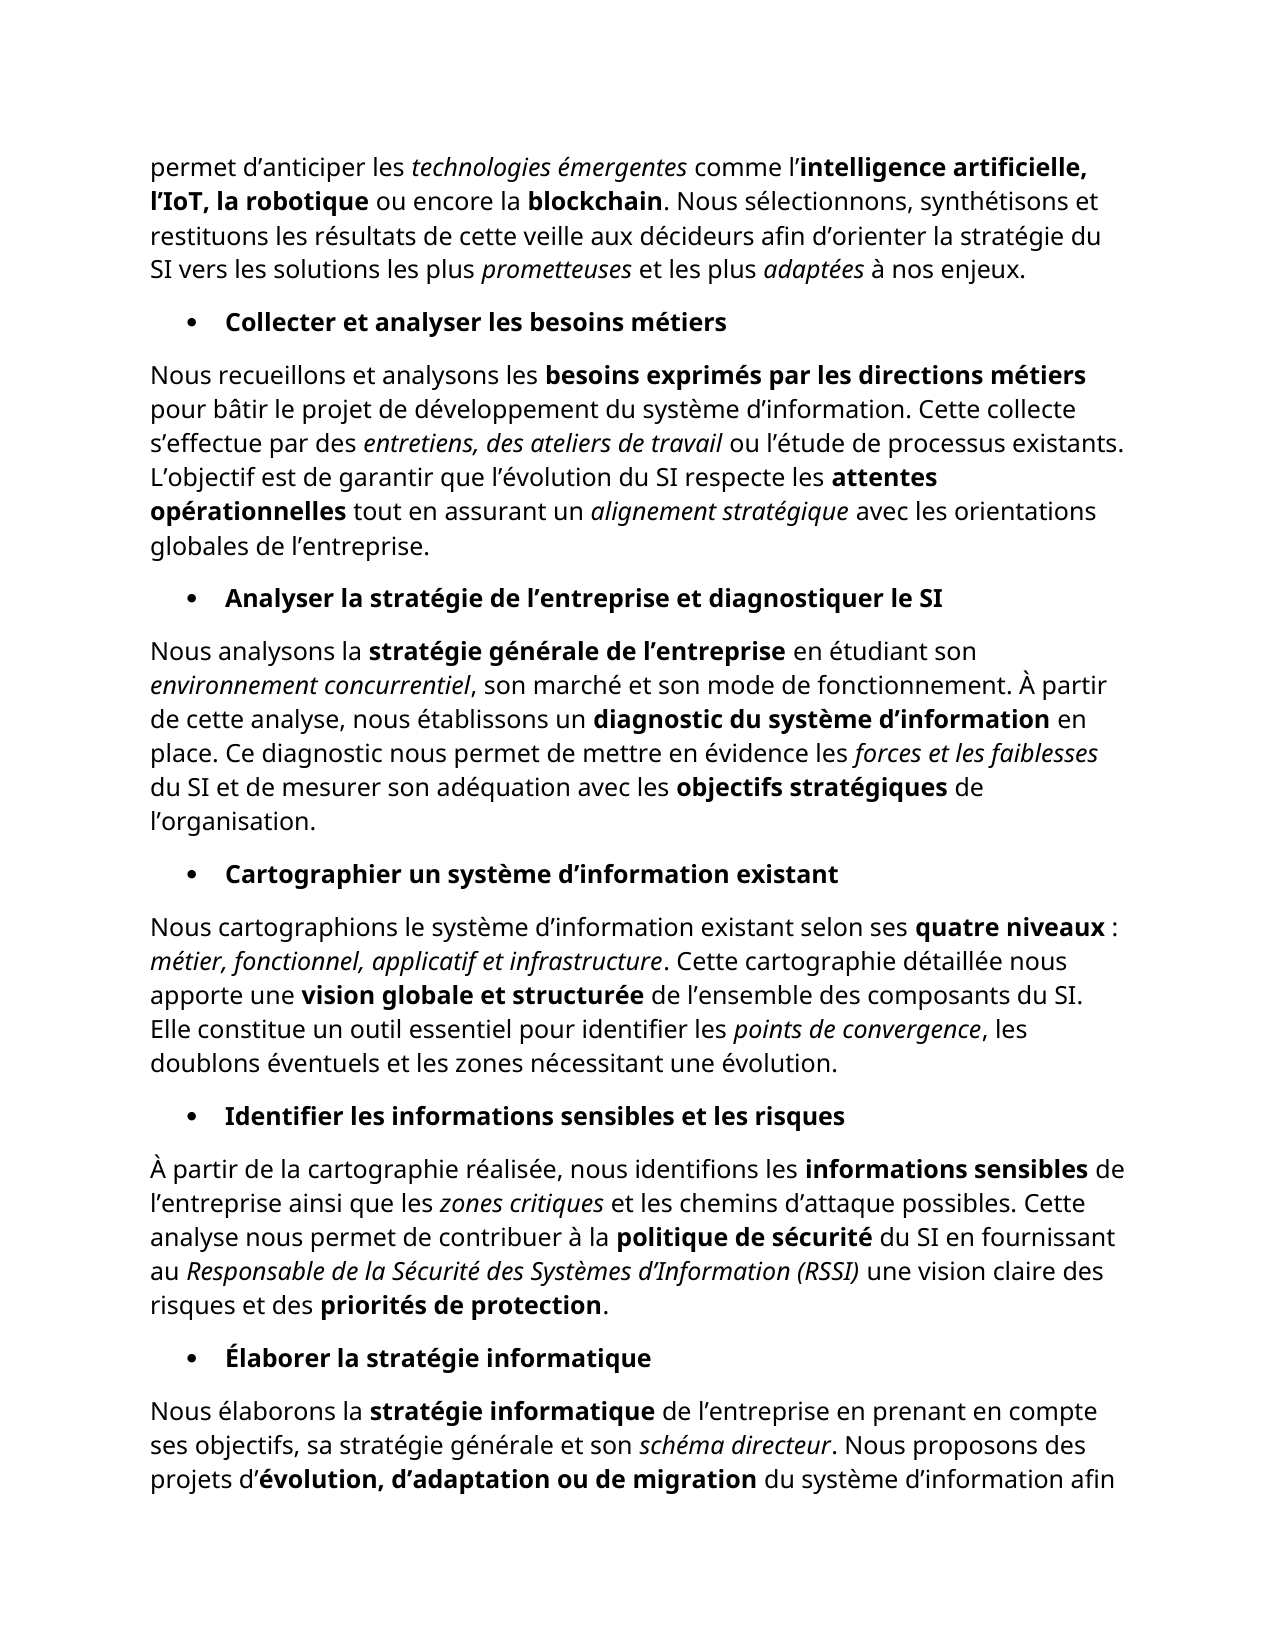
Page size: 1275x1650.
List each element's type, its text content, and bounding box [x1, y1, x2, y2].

text Nous analysons la stratégie générale de l’entreprise en étudiant son environnement concurrentiel, son marché et son mode de fonctionnement. À partir de cette analyse, nous établissons un diagnostic du système d’information en place. Ce diagnostic nous permet de mettre en évidence les forces et les faiblesses du SI et de mesurer son adéquation avec les objectifs stratégiques de l’organisation. [150, 634, 1125, 838]
list Élaborer la stratégie informatique [187, 1341, 1125, 1375]
text Nous cartographions le système d’information existant selon ses quatre niveaux : métier, fonctionnel, applicatif et infrastructure. Cette cartographie détaillée nous apporte une vision globale et structurée de l’ensemble des composants du SI. Elle constitue un outil essentiel pour identifier les points de convergence, les doublons éventuels et les zones nécessitant une évolution. [150, 910, 1125, 1080]
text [150, 150, 1125, 286]
text À partir de la cartographie réalisée, nous identifions les informations sensibles de l’entreprise ainsi que les zones critiques et les chemins d’attaque possibles. Cette analyse nous permet de contribuer à la politique de sécurité du SI en fournissant au Responsable de la Sécurité des Systèmes d’Information (RSSI) une vision claire des risques et des priorités de protection. [150, 1152, 1125, 1322]
list Collecter et analyser les besoins métiers [187, 305, 1125, 339]
list Cartographier un système d’information existant [187, 857, 1125, 891]
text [150, 1393, 1125, 1496]
list Analyser la stratégie de l’entreprise et diagnostiquer le SI [187, 581, 1125, 615]
list Identifier les informations sensibles et les risques [187, 1099, 1125, 1133]
text Nous recueillons et analysons les besoins exprimés par les directions métiers pour bâtir le projet de développement du système d’information. Cette collecte s’effectue par des entretiens, des ateliers de travail ou l’étude de processus existants. L’objectif est de garantir que l’évolution du SI respecte les attentes opérationnelles tout en assurant un alignement stratégique avec les orientations globales de l’entreprise. [150, 358, 1125, 562]
